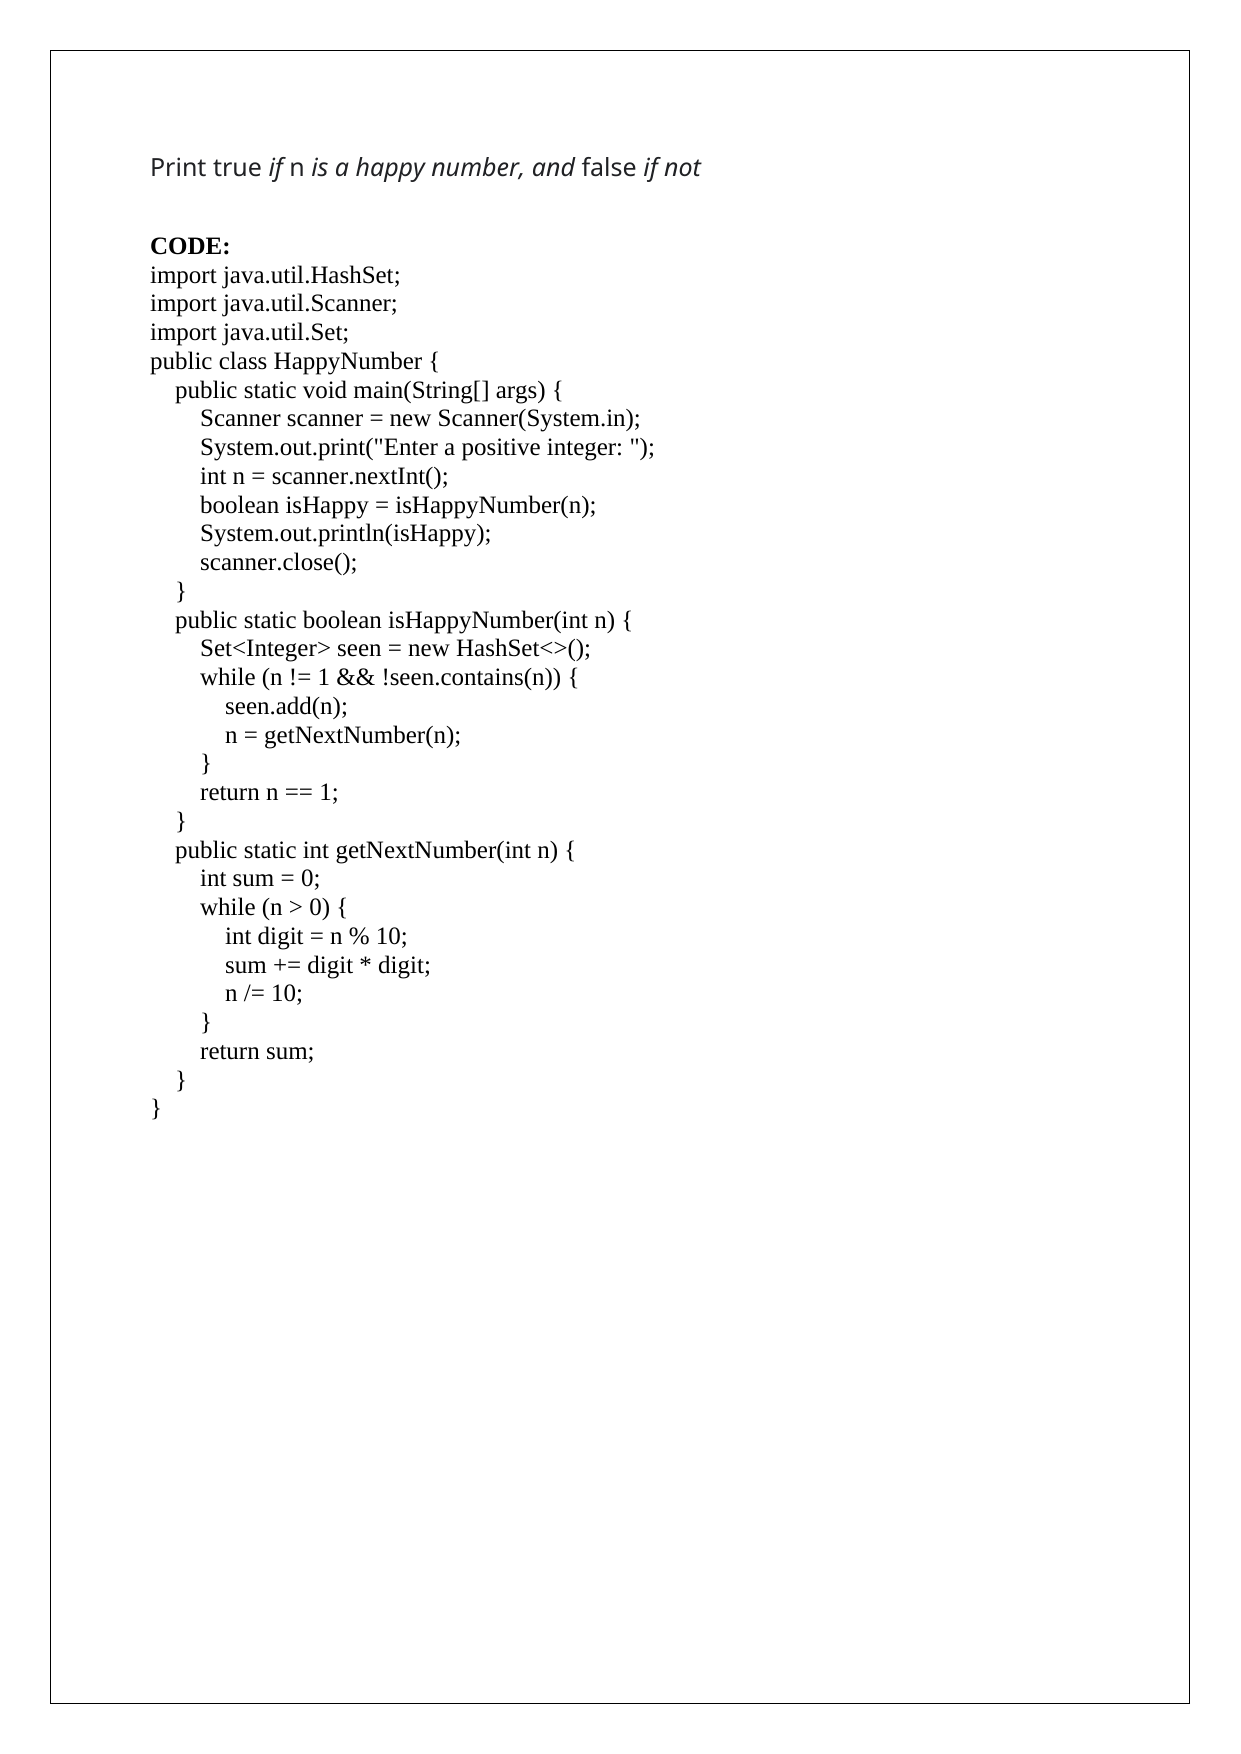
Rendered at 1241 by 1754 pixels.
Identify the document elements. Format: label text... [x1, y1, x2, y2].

text Print true if n is a happy number, and false if not [150, 150, 1090, 184]
text n /= 10; [150, 978, 1090, 1007]
text return sum; [150, 1036, 1090, 1065]
text CODE: [150, 231, 1090, 260]
text } [150, 1007, 1090, 1036]
text int digit = n % 10; [150, 921, 1090, 950]
text } [150, 1065, 1090, 1093]
text return n == 1; [150, 777, 1090, 806]
text while (n > 0) { [150, 892, 1090, 921]
text public static void main(String[] args) { [150, 375, 1090, 403]
text public static boolean isHappyNumber(int n) { [150, 605, 1090, 633]
text int sum = 0; [150, 863, 1090, 892]
text sum += digit * digit; [150, 950, 1090, 978]
text n = getNextNumber(n); [150, 720, 1090, 748]
text import java.util.Set; [150, 317, 1090, 346]
text Scanner scanner = new Scanner(System.in); [150, 403, 1090, 432]
text } [150, 576, 1090, 605]
text import java.util.HashSet; [150, 260, 1090, 288]
text } [150, 806, 1090, 835]
text scanner.close(); [150, 547, 1090, 576]
text int n = scanner.nextInt(); [150, 461, 1090, 490]
text import java.util.Scanner; [150, 288, 1090, 317]
text public static int getNextNumber(int n) { [150, 835, 1090, 863]
text public class HappyNumber { [150, 346, 1090, 375]
text } [150, 748, 1090, 777]
text } [150, 1093, 1090, 1122]
text System.out.println(isHappy); [150, 518, 1090, 547]
text while (n != 1 && !seen.contains(n)) { [150, 662, 1090, 691]
text seen.add(n); [150, 691, 1090, 720]
text Set<Integer> seen = new HashSet<>(); [150, 633, 1090, 662]
text boolean isHappy = isHappyNumber(n); [150, 490, 1090, 518]
text System.out.print("Enter a positive integer: "); [150, 432, 1090, 461]
